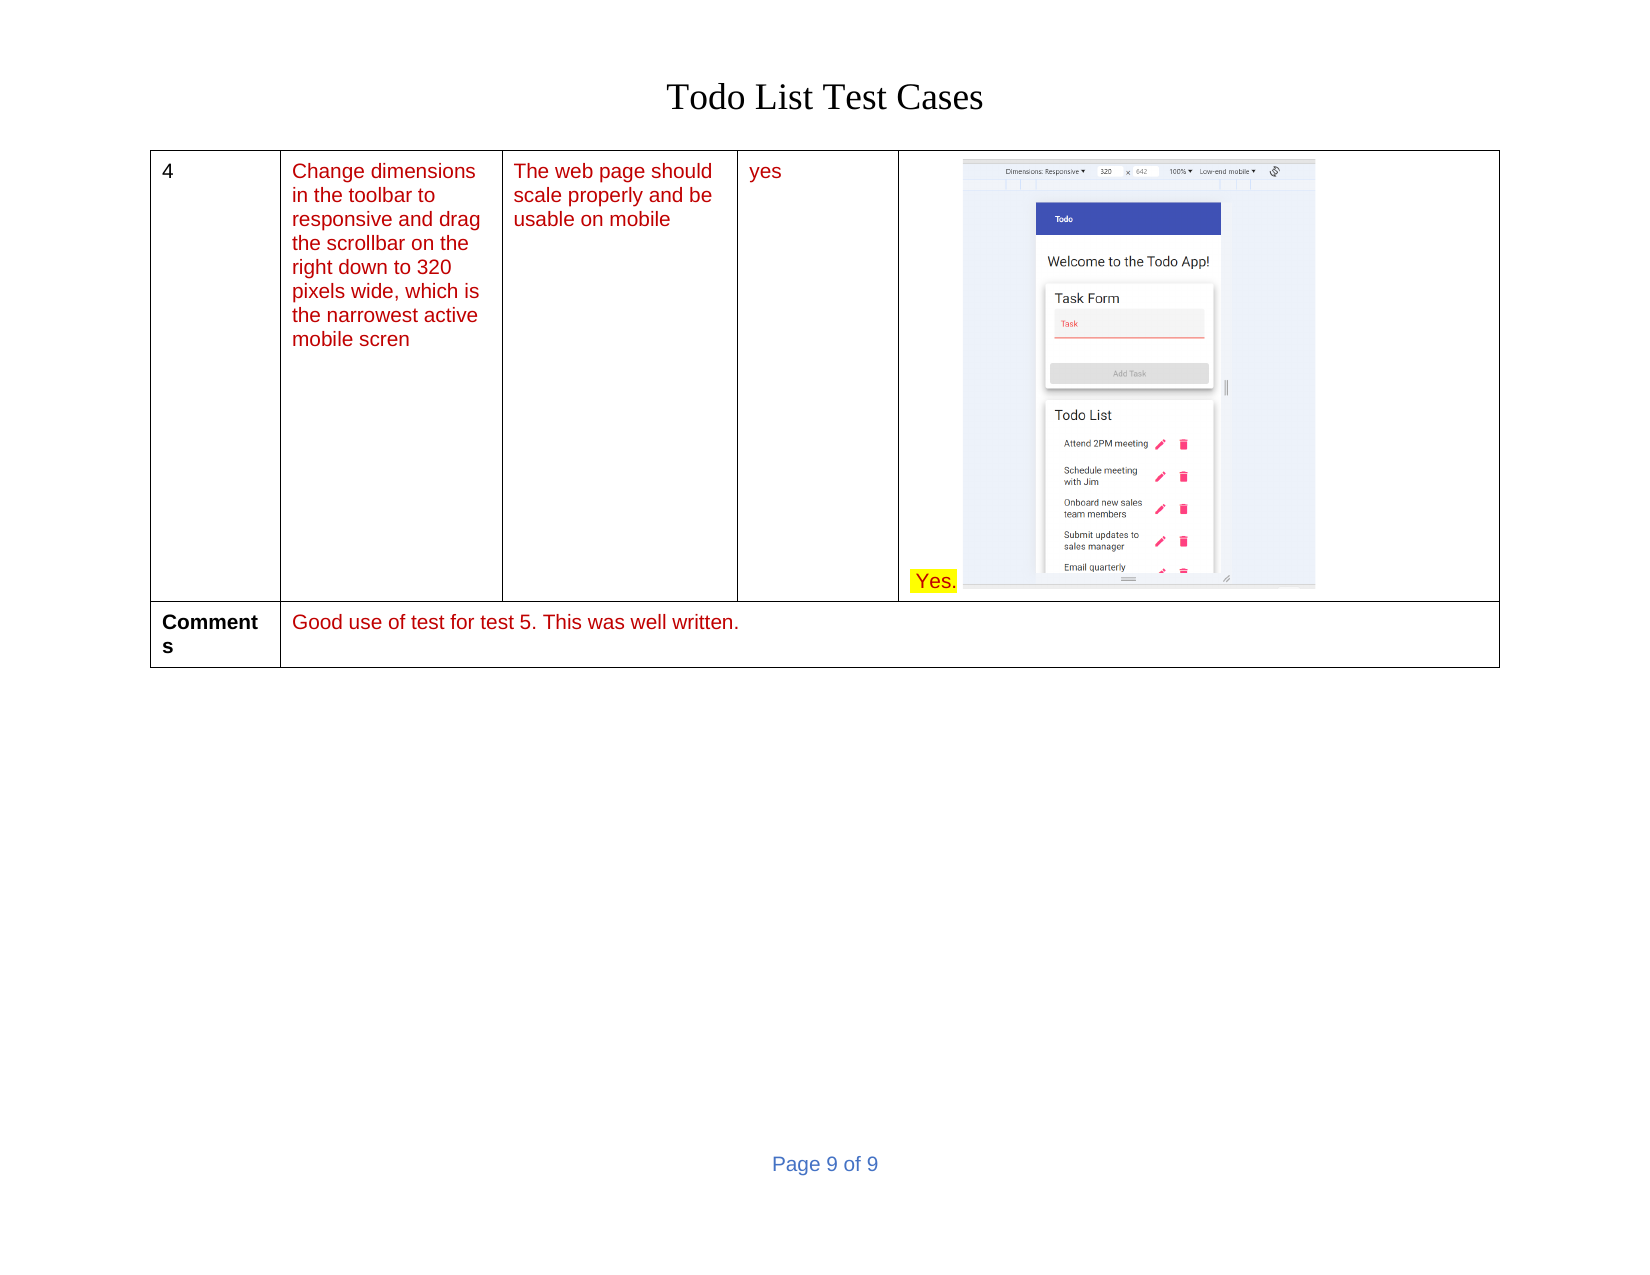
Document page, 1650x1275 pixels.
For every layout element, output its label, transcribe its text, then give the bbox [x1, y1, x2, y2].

table_cell Change dimensions in the toolbar to responsive and drag the scrollbar on the right down to 320 pixels wide, which is the narrowest active mobile scren [281, 151, 502, 601]
picture [962, 159, 1316, 589]
table_cell yes [738, 151, 898, 601]
table_cell 4 [151, 151, 280, 601]
table_cell The web page should scale properly and be usable on mobile [503, 151, 737, 601]
table_cell Yes. [899, 151, 1499, 601]
table_cell Comments [151, 602, 280, 667]
table_cell Good use of test for test 5. This was well written. [281, 602, 1499, 667]
